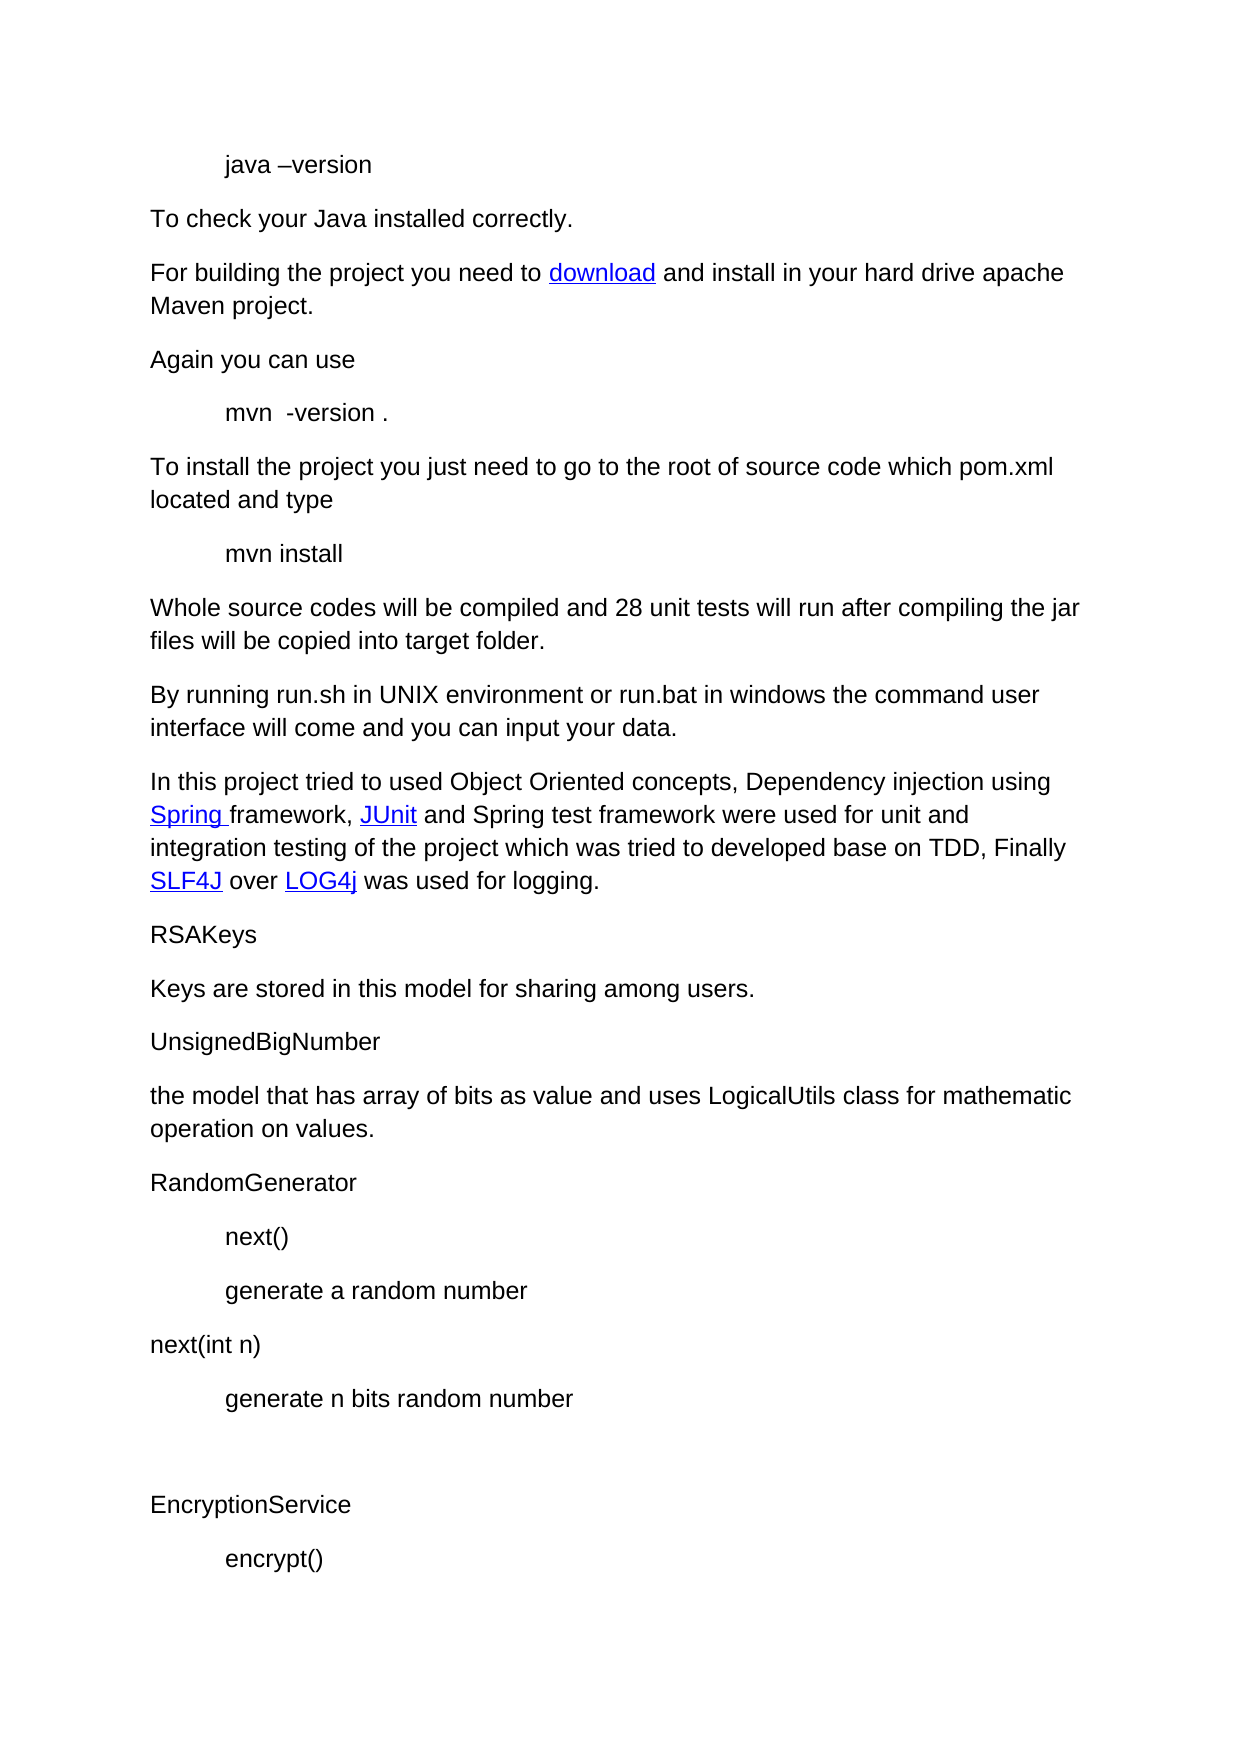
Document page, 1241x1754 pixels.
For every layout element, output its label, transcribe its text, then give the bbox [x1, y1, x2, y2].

text mvn -version . [150, 398, 1090, 427]
text UnsignedBigNumber [150, 1027, 1090, 1056]
text RandomGenerator [150, 1168, 1090, 1197]
text the model that has array of bits as value and uses LogicalUtils class for mathematic operation on values. [150, 1081, 1090, 1143]
text EncryptionService [150, 1490, 1090, 1519]
text generate n bits random number [150, 1383, 1090, 1412]
text To install the project you just need to go to the root of source code which pom.xml located and type [150, 452, 1090, 514]
text RSAKeys [150, 920, 1090, 948]
text Keys are stored in this model for sharing among users. [150, 973, 1090, 1002]
text next() [150, 1222, 1090, 1251]
text next(int n) [150, 1330, 1090, 1358]
text For building the project you need to download and install in your hard drive apache Maven project. [150, 258, 1090, 319]
text encrypt() [150, 1544, 1090, 1573]
text java –version [150, 150, 1090, 179]
text Again you can use [150, 344, 1090, 373]
text Whole source codes will be compiled and 28 unit tests will run after compiling the jar files will be copied into target folder. [150, 593, 1090, 655]
text To check your Java installed correctly. [150, 204, 1090, 233]
text generate a random number [150, 1276, 1090, 1304]
text By running run.sh in UNIX environment or run.bat in windows the command user interface will come and you can input your data. [150, 680, 1090, 742]
text mvn install [150, 539, 1090, 568]
text In this project tried to used Object Oriented concepts, Dependency injection using Spring framework, JUnit and Spring test framework were used for unit and integration testing of the project which was tried to developed base on TDD, Finally SLF4J over LOG4j was used for logging. [150, 767, 1090, 894]
